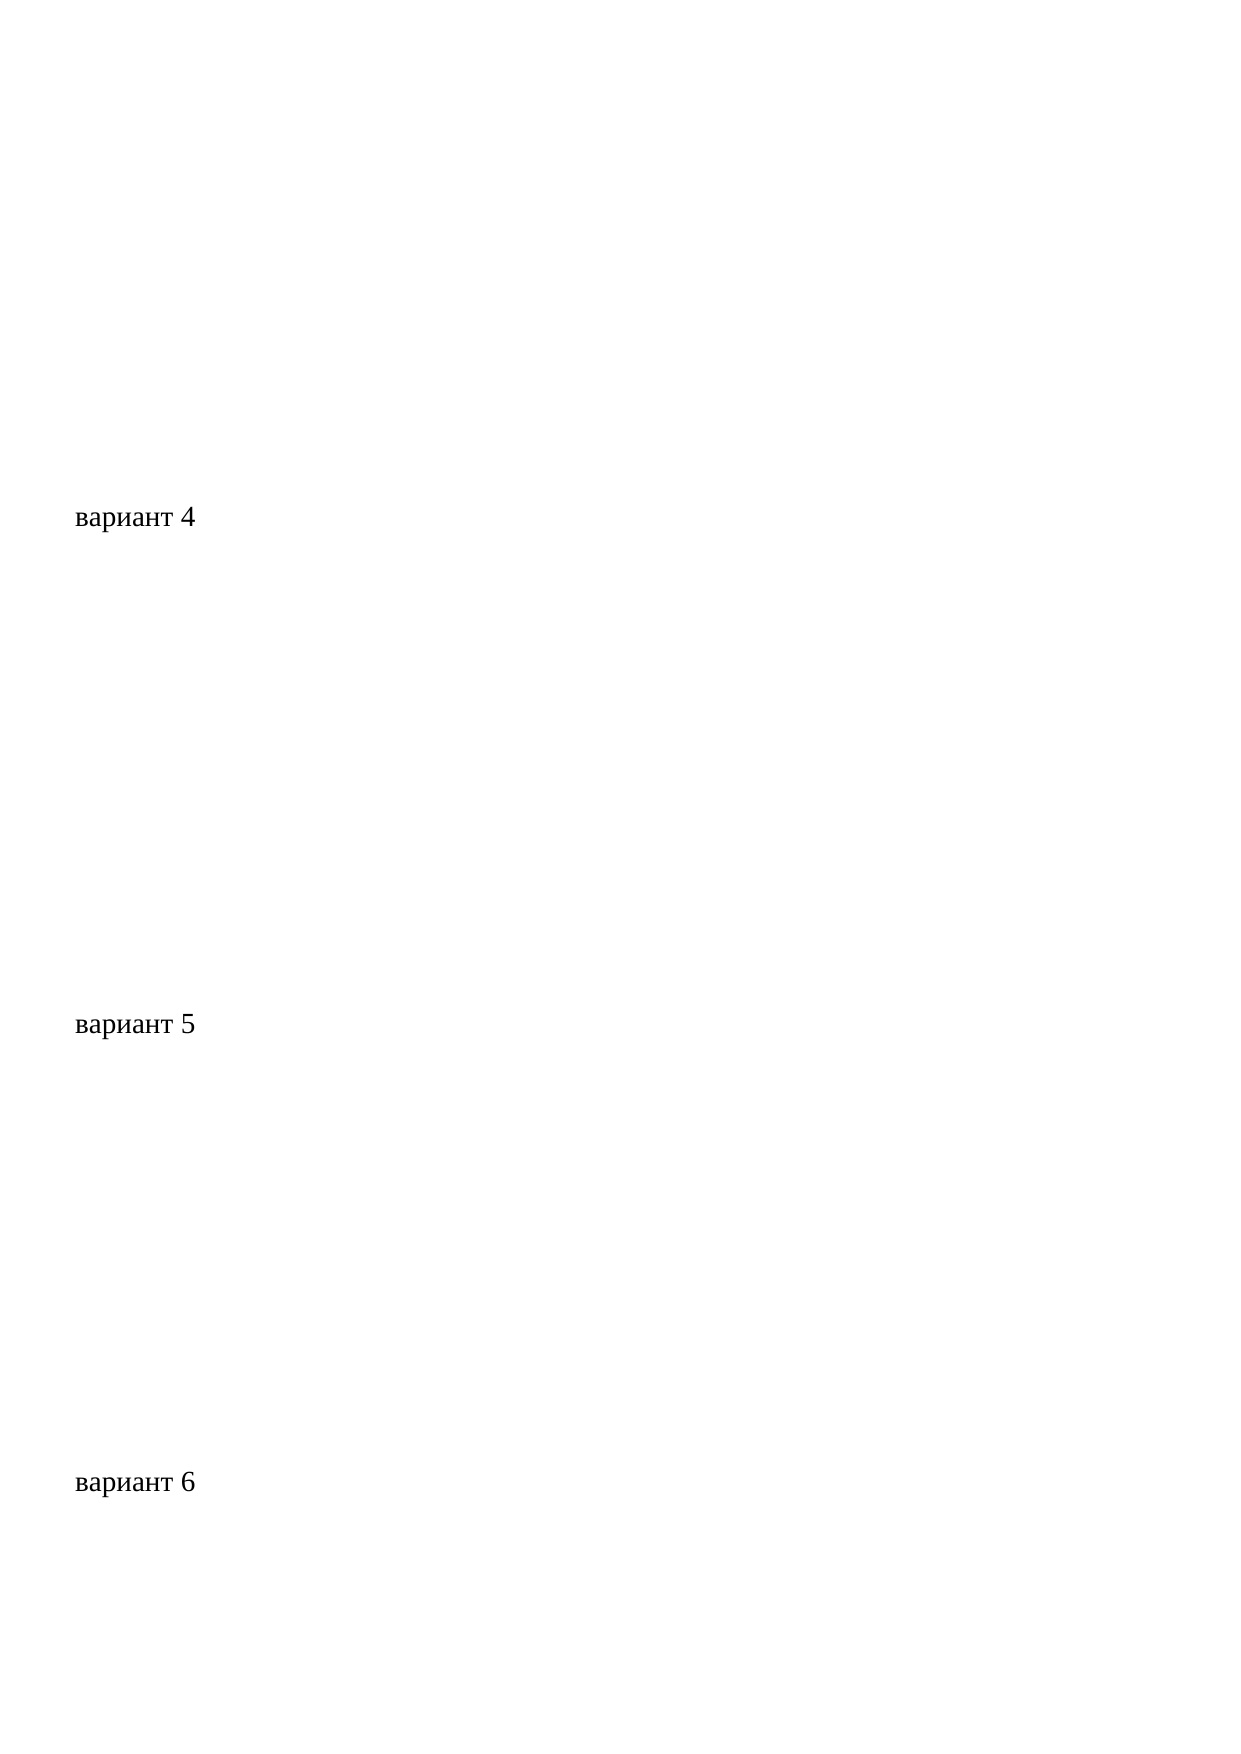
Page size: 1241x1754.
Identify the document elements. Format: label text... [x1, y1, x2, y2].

text вариант 4 [75, 499, 1165, 533]
text вариант 5 [75, 973, 1165, 1040]
text вариант 6 [75, 1464, 1165, 1498]
